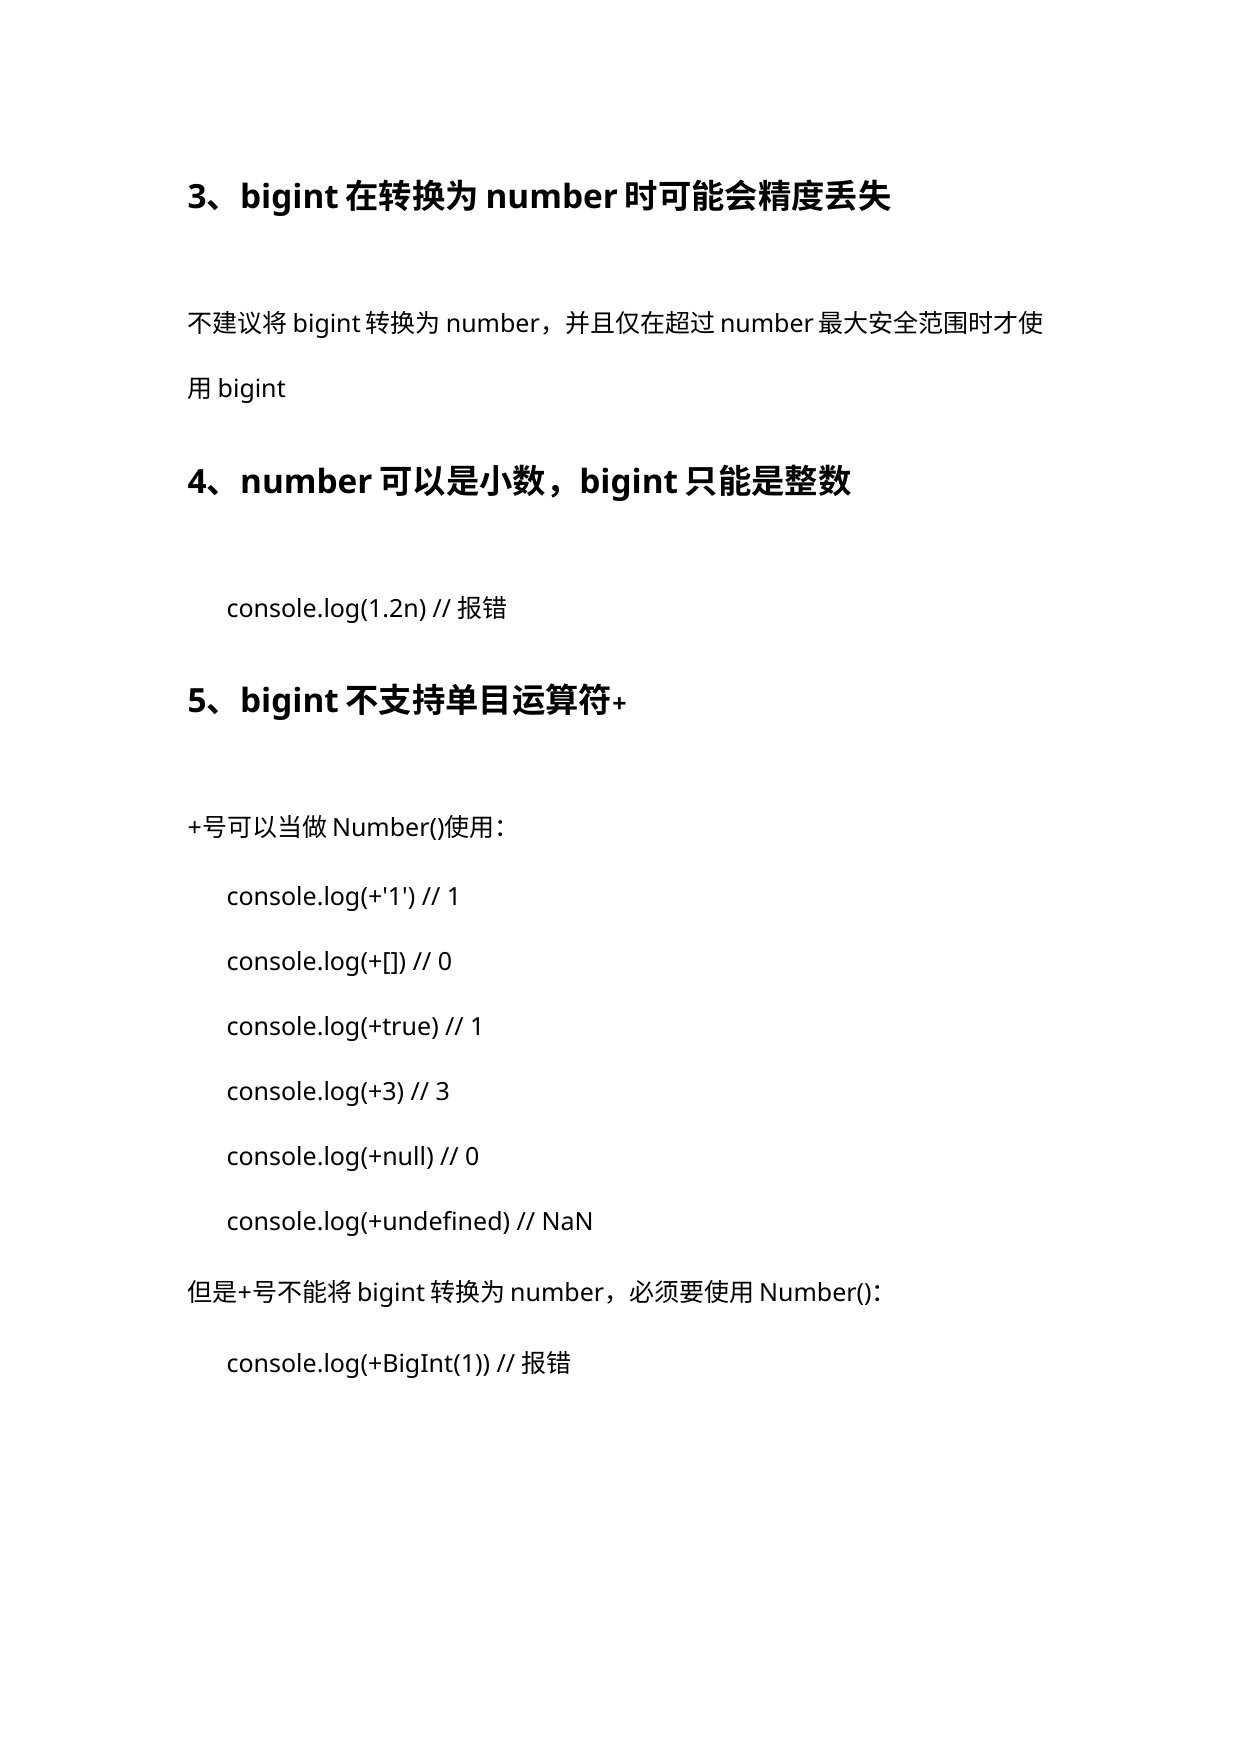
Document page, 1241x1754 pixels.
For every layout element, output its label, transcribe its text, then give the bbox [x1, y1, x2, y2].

text console.log(+'1') // 1 [187, 863, 1053, 928]
text console.log(+3) // 3 [187, 1058, 1053, 1123]
text console.log(1.2n) // 报错 [187, 574, 1053, 639]
text console.log(+BigInt(1)) // 报错 [187, 1329, 1053, 1394]
subtitle 3、bigint在转换为number时可能会精度丢失 [187, 162, 1053, 227]
subtitle 4、number可以是小数，bigint只能是整数 [187, 446, 1053, 511]
text 但是+号不能将bigint转换为number，必须要使用Number()： [187, 1258, 1053, 1323]
text console.log(+true) // 1 [187, 993, 1053, 1058]
text console.log(+null) // 0 [187, 1123, 1053, 1188]
text console.log(+[]) // 0 [187, 928, 1053, 993]
subtitle 5、bigint不支持单目运算符+ [187, 666, 1053, 731]
text +号可以当做Number()使用： [187, 793, 1053, 858]
text 不建议将bigint转换为number，并且仅在超过number最大安全范围时才使用bigint [187, 289, 1053, 419]
text console.log(+undefined) // NaN [187, 1188, 1053, 1253]
